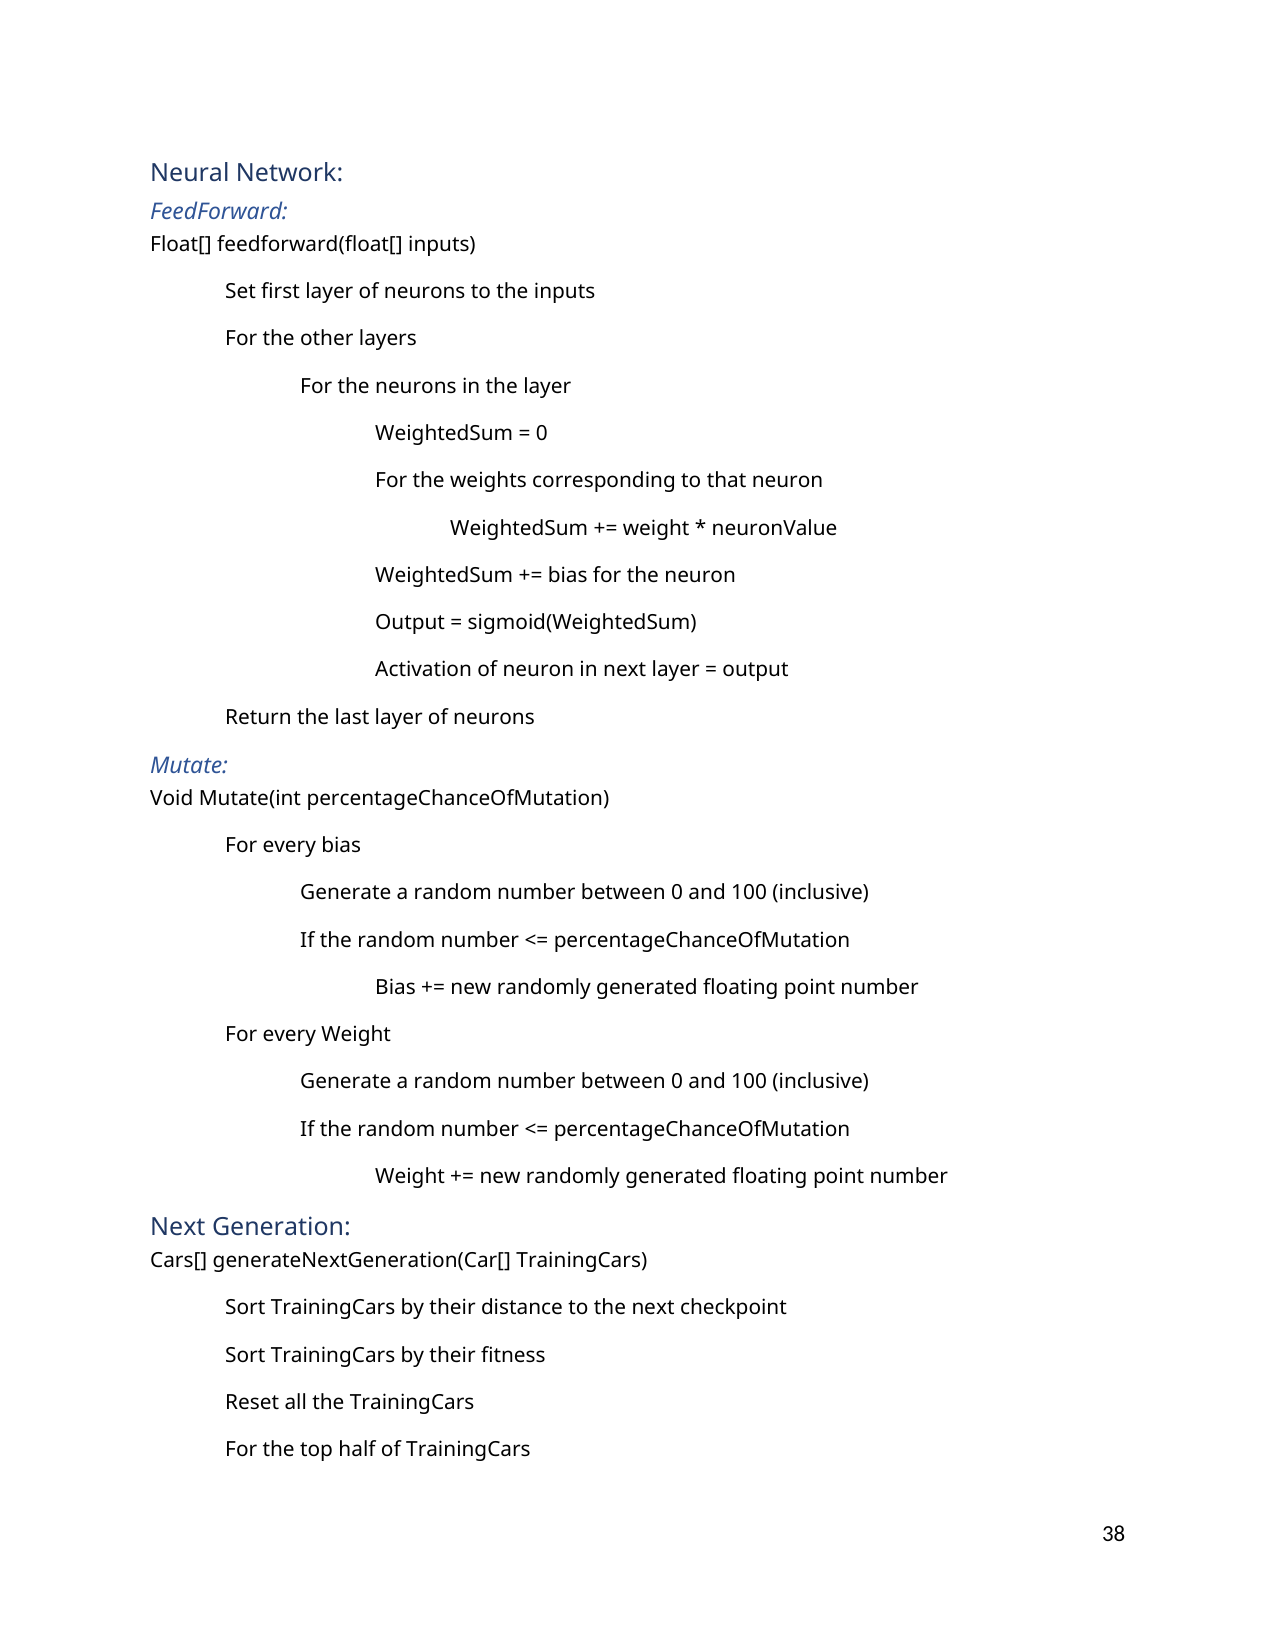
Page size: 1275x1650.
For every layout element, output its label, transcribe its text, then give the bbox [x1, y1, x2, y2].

text Float[] feedforward(float[] inputs) [150, 229, 1125, 257]
text For every bias [150, 830, 1125, 858]
text For the top half of TrainingCars [150, 1434, 1125, 1463]
text Generate a random number between 0 and 100 (inclusive) [150, 1067, 1125, 1095]
text Set first layer of neurons to the inputs [150, 276, 1125, 304]
text WeightedSum = 0 [150, 418, 1125, 446]
subtitle Neural Network: [150, 154, 1125, 188]
text If the random number <= percentageChanceOfMutation [150, 925, 1125, 953]
text Reset all the TrainingCars [150, 1387, 1125, 1416]
text For the weights corresponding to that neuron [150, 465, 1125, 494]
text Generate a random number between 0 and 100 (inclusive) [150, 877, 1125, 906]
text Activation of neuron in next layer = output [150, 654, 1125, 683]
text Output = sigmoid(WeightedSum) [150, 607, 1125, 636]
text Sort TrainingCars by their distance to the next checkpoint [150, 1292, 1125, 1321]
text Bias += new randomly generated floating point number [150, 972, 1125, 1000]
text Sort TrainingCars by their fitness [150, 1340, 1125, 1368]
text Cars[] generateNextGeneration(Car[] TrainingCars) [150, 1245, 1125, 1274]
text For the other layers [150, 323, 1125, 352]
subtitle Next Generation: [150, 1208, 1125, 1242]
text Return the last layer of neurons [150, 702, 1125, 730]
text For the neurons in the layer [150, 371, 1125, 399]
text If the random number <= percentageChanceOfMutation [150, 1114, 1125, 1142]
text Void Mutate(int percentageChanceOfMutation) [150, 783, 1125, 811]
text WeightedSum += bias for the neuron [150, 560, 1125, 588]
subtitle FeedForward: [150, 195, 1125, 226]
text WeightedSum += weight * neuronValue [150, 513, 1125, 541]
subtitle Mutate: [150, 749, 1125, 780]
text For every Weight [150, 1019, 1125, 1048]
text Weight += new randomly generated floating point number [150, 1161, 1125, 1189]
